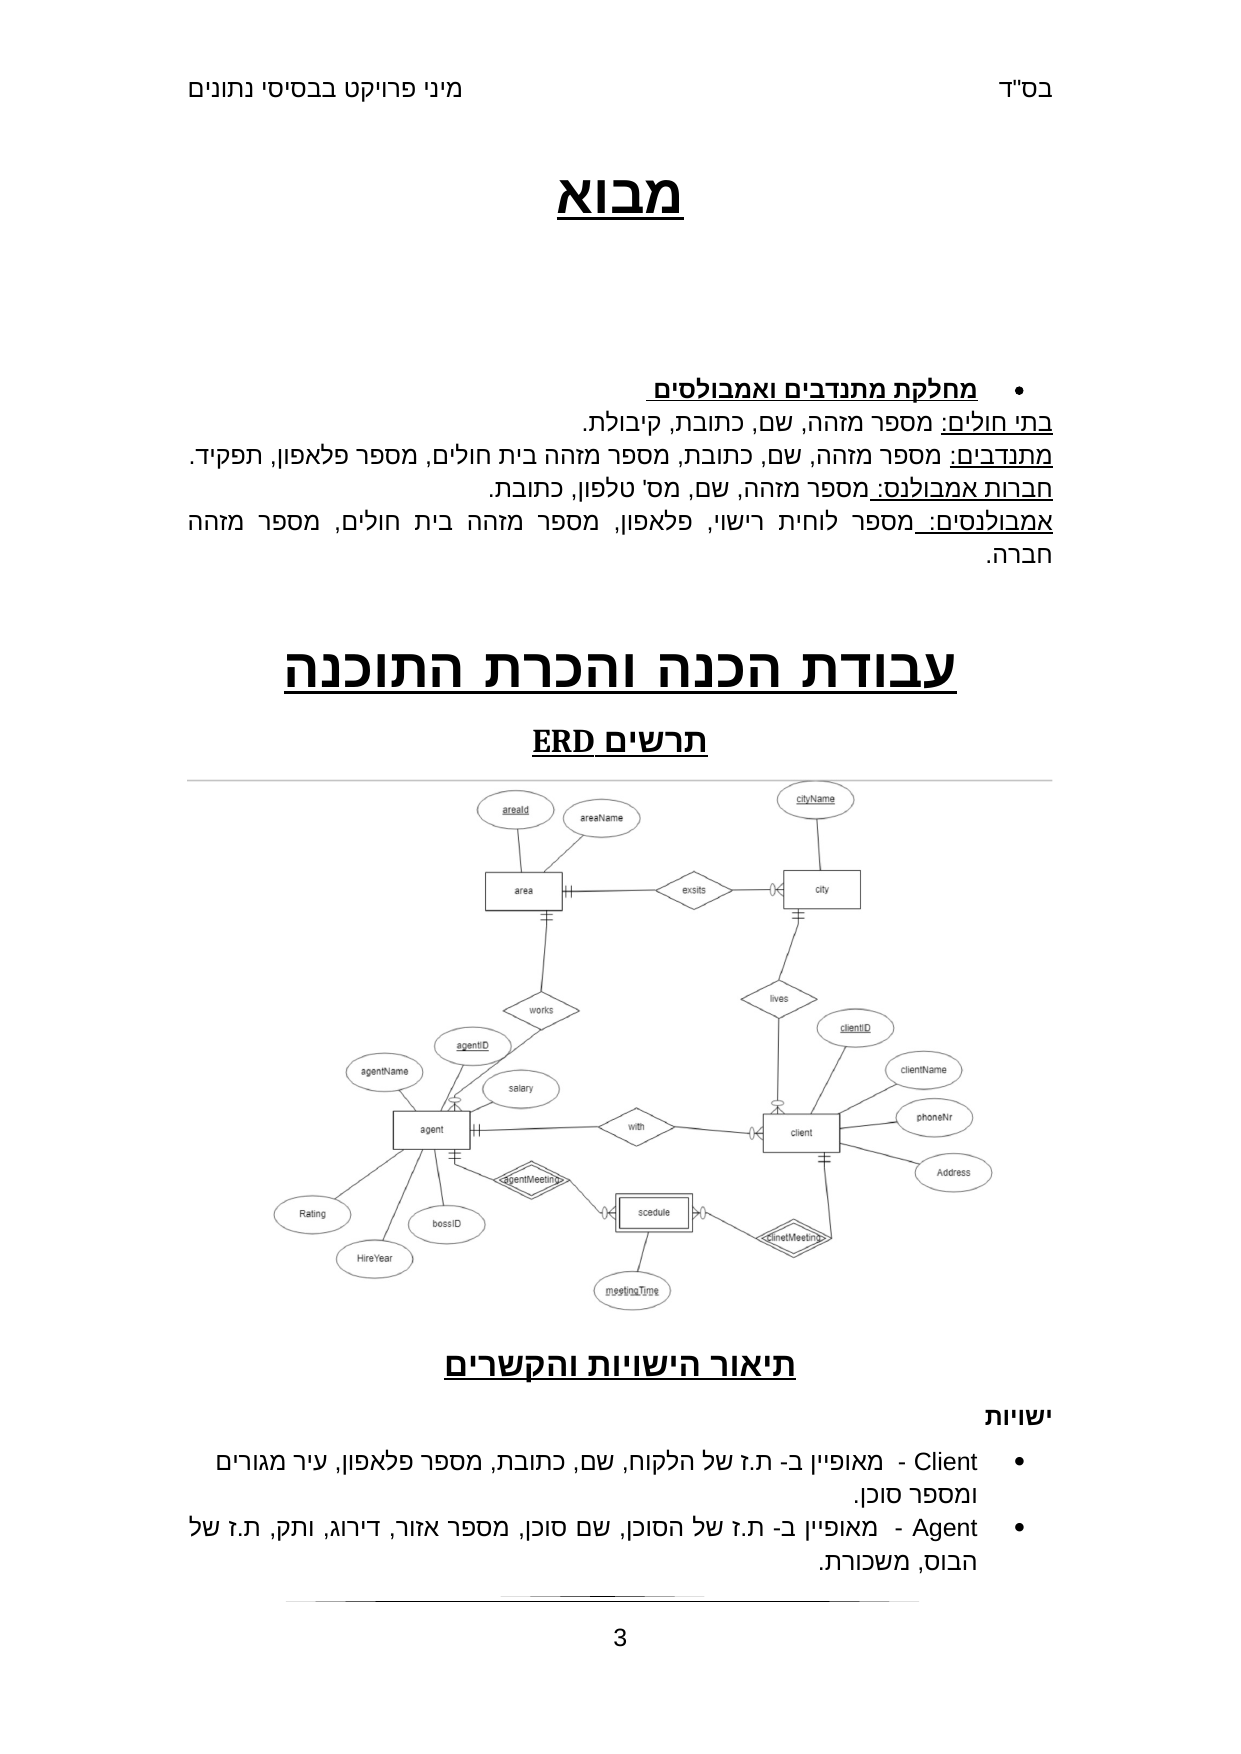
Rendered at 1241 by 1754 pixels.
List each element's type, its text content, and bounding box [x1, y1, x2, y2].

list מחלקת מתנדבים ואמבולסים [187, 375, 1015, 404]
text אמבולנסים: מספר לוחית רישוי, פלאפון, מספר מזהה בית חולים, מספר מזהה חברה. [187, 507, 1053, 569]
subtitle עבודת הכנה והכרת התוכנה [187, 637, 1053, 699]
subtitle תרשים ERD [187, 721, 1053, 761]
text בתי חולים: מספר מזהה, שם, כתובת, קיבולת. [187, 408, 1053, 437]
subtitle תיאור הישויות והקשרים [187, 1345, 1053, 1383]
subtitle ישויות [187, 1402, 1053, 1430]
text חברות אמבולנס: מספר מזהה, שם, מס' טלפון, כתובת. [187, 474, 1053, 503]
subtitle מבוא [187, 162, 1053, 225]
list Client - מאופיין ב- ת.ז של הלקוח, שם, כתובת, מספר פלאפון, עיר מגורים ומספר סוכן. [187, 1447, 1015, 1509]
picture [187, 779, 1053, 1320]
list Agent - מאופיין ב- ת.ז של הסוכן, שם סוכן, מספר אזור, דירוג, ותק, ת.ז של הבוס, משכורת. [187, 1513, 1015, 1575]
text מתנדבים: מספר מזהה, שם, כתובת, מספר מזהה בית חולים, מספר פלאפון, תפקיד. [187, 441, 1053, 470]
